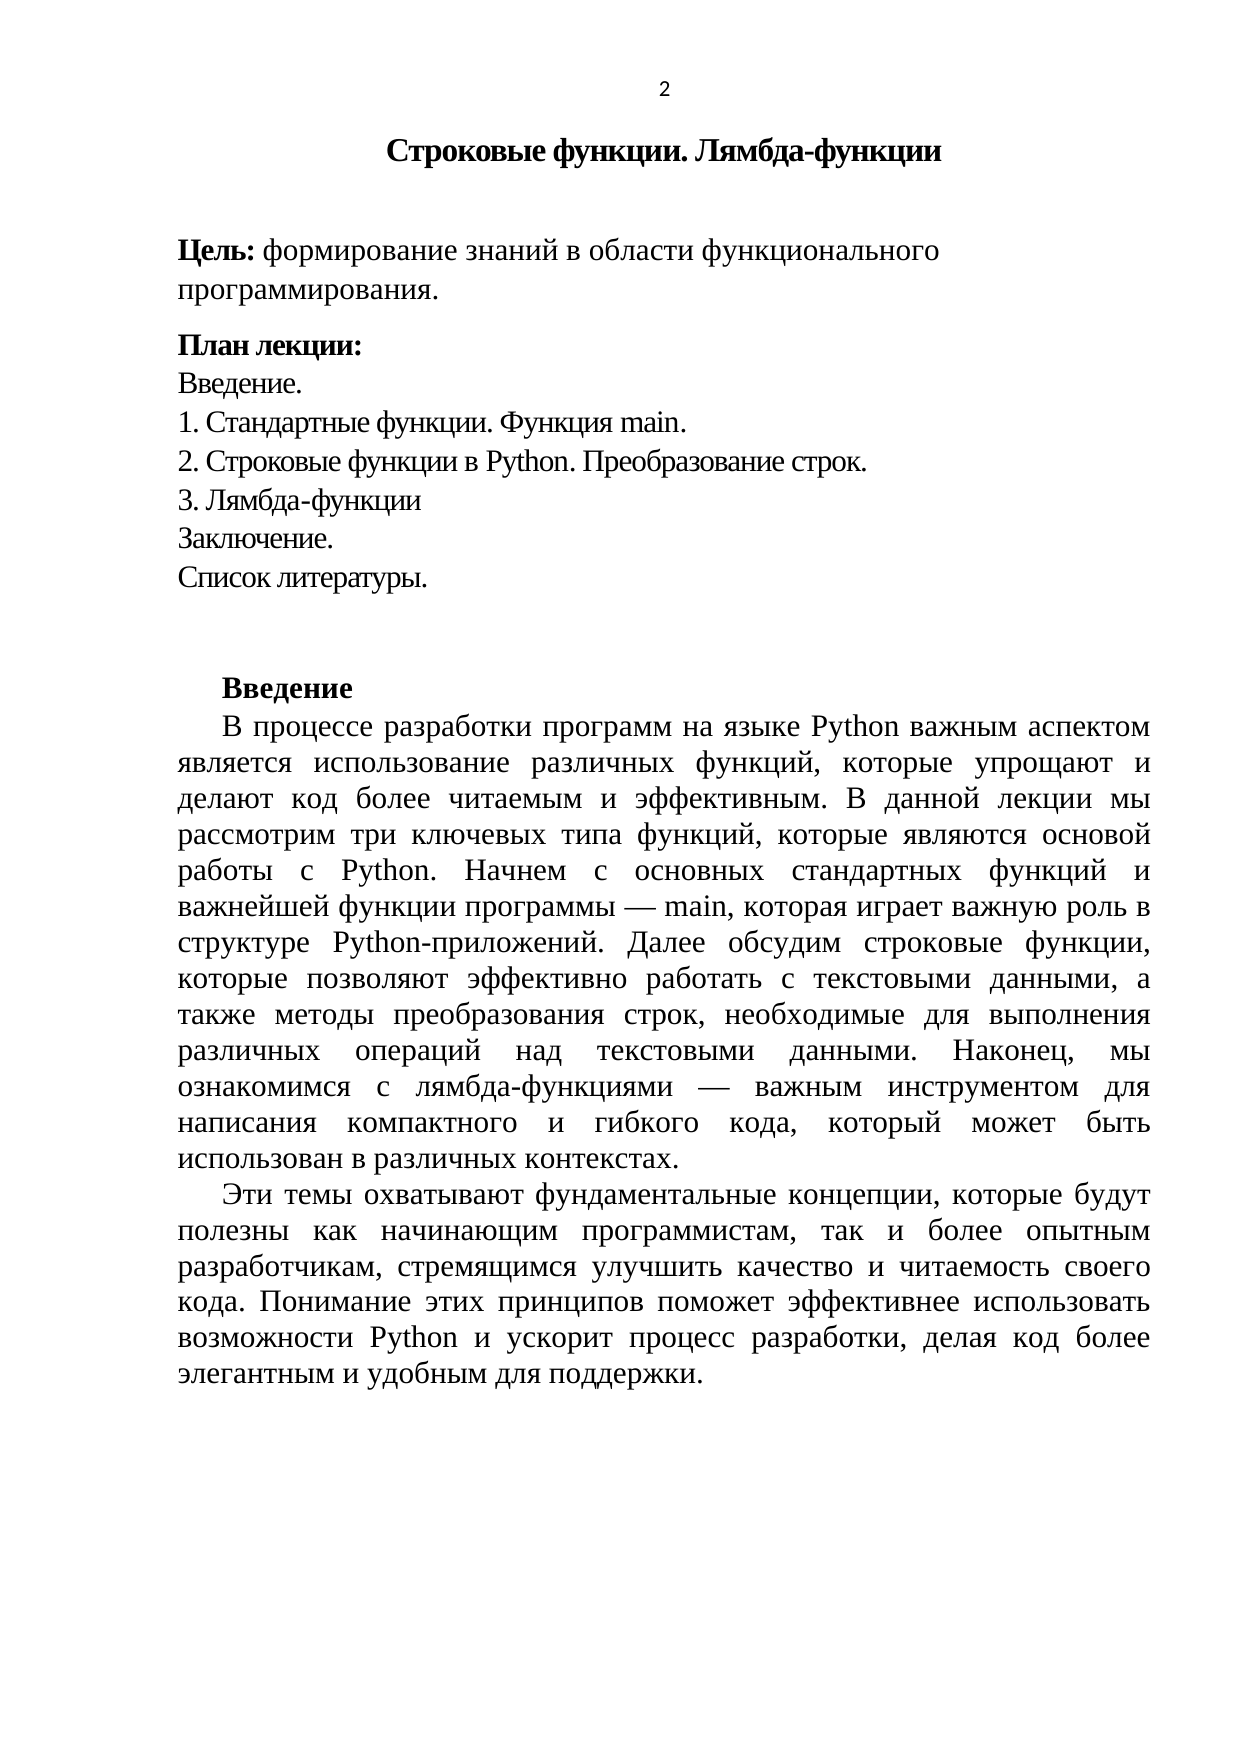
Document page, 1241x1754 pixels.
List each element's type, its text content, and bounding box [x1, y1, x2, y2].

text Строковые функции. Лямбда-функции [177, 130, 1152, 168]
text Эти темы охватывают фундаментальные концепции, которые будут полезны как начинающим программистам, так и более опытным разработчикам, стремящимся улучшить качество и читаемость своего кода. Понимание этих принципов поможет эффективнее использовать возможности Python и ускорит процесс разработки, делая код более элегантным и удобным для поддержки. [177, 1175, 1152, 1391]
text В процессе разработки программ на языке Python важным аспектом является использование различных функций, которые упрощают и делают код более читаемым и эффективным. В данной лекции мы рассмотрим три ключевых типа функций, которые являются основой работы с Python. Начнем с основных стандартных функций и важнейшей функции программы — main, которая играет важную роль в структуре Python-приложений. Далее обсудим строковые функции, которые позволяют эффективно работать с текстовыми данными, а также методы преобразования строк, необходимые для выполнения различных операций над текстовыми данными. Наконец, мы ознакомимся с лямбда-функциями — важным инструментом для написания компактного и гибкого кода, который может быть использован в различных контекстах. [177, 708, 1152, 1175]
subtitle Введение [222, 669, 1152, 705]
text Цель: формирование знаний в области функционального программирования. [177, 232, 1152, 306]
text План лекции: Введение. 1. Стандартные функции. Функция main. 2. Строковые функции в Python. Преобразование строк. 3. Лямбда-функции Заключение. Список литературы. [177, 326, 1152, 594]
